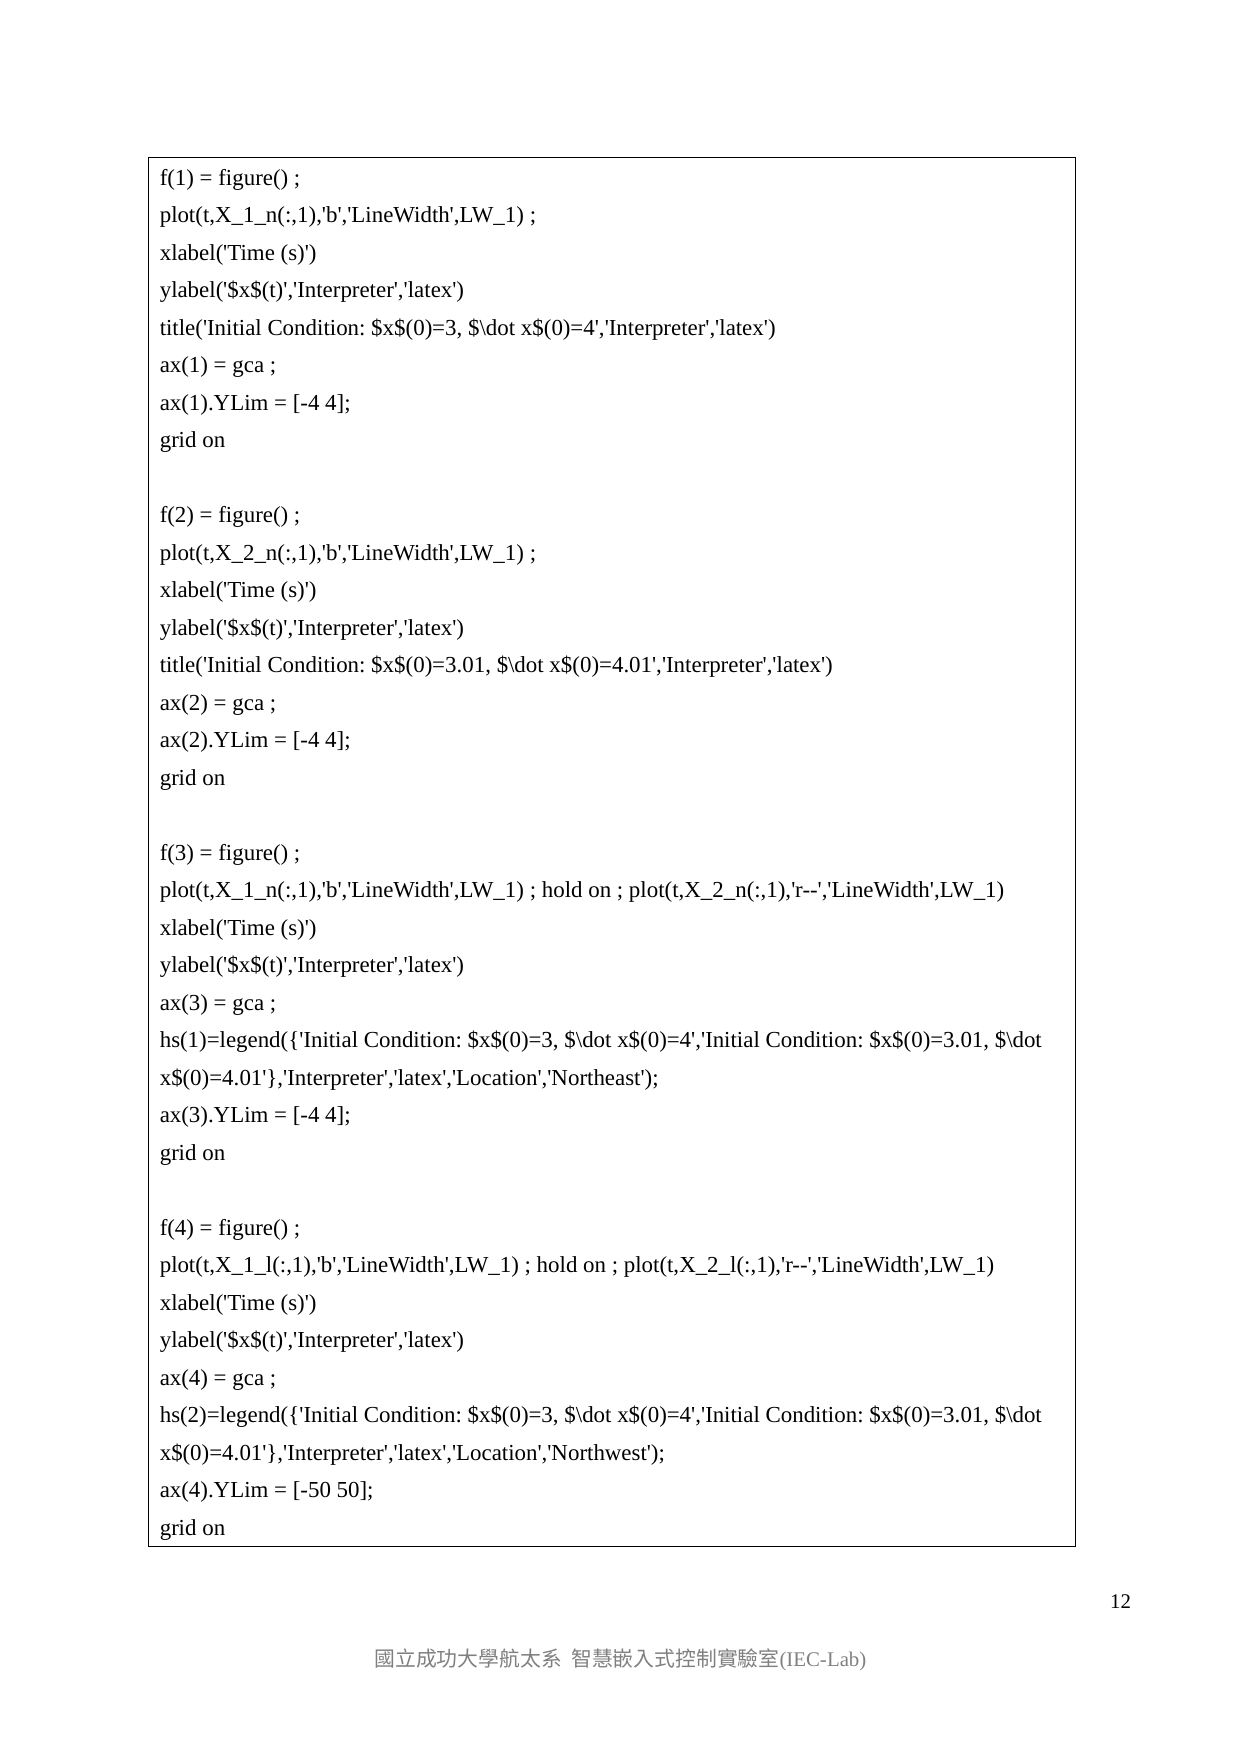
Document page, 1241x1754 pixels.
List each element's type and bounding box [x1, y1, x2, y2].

table_cell [149, 158, 1075, 1546]
